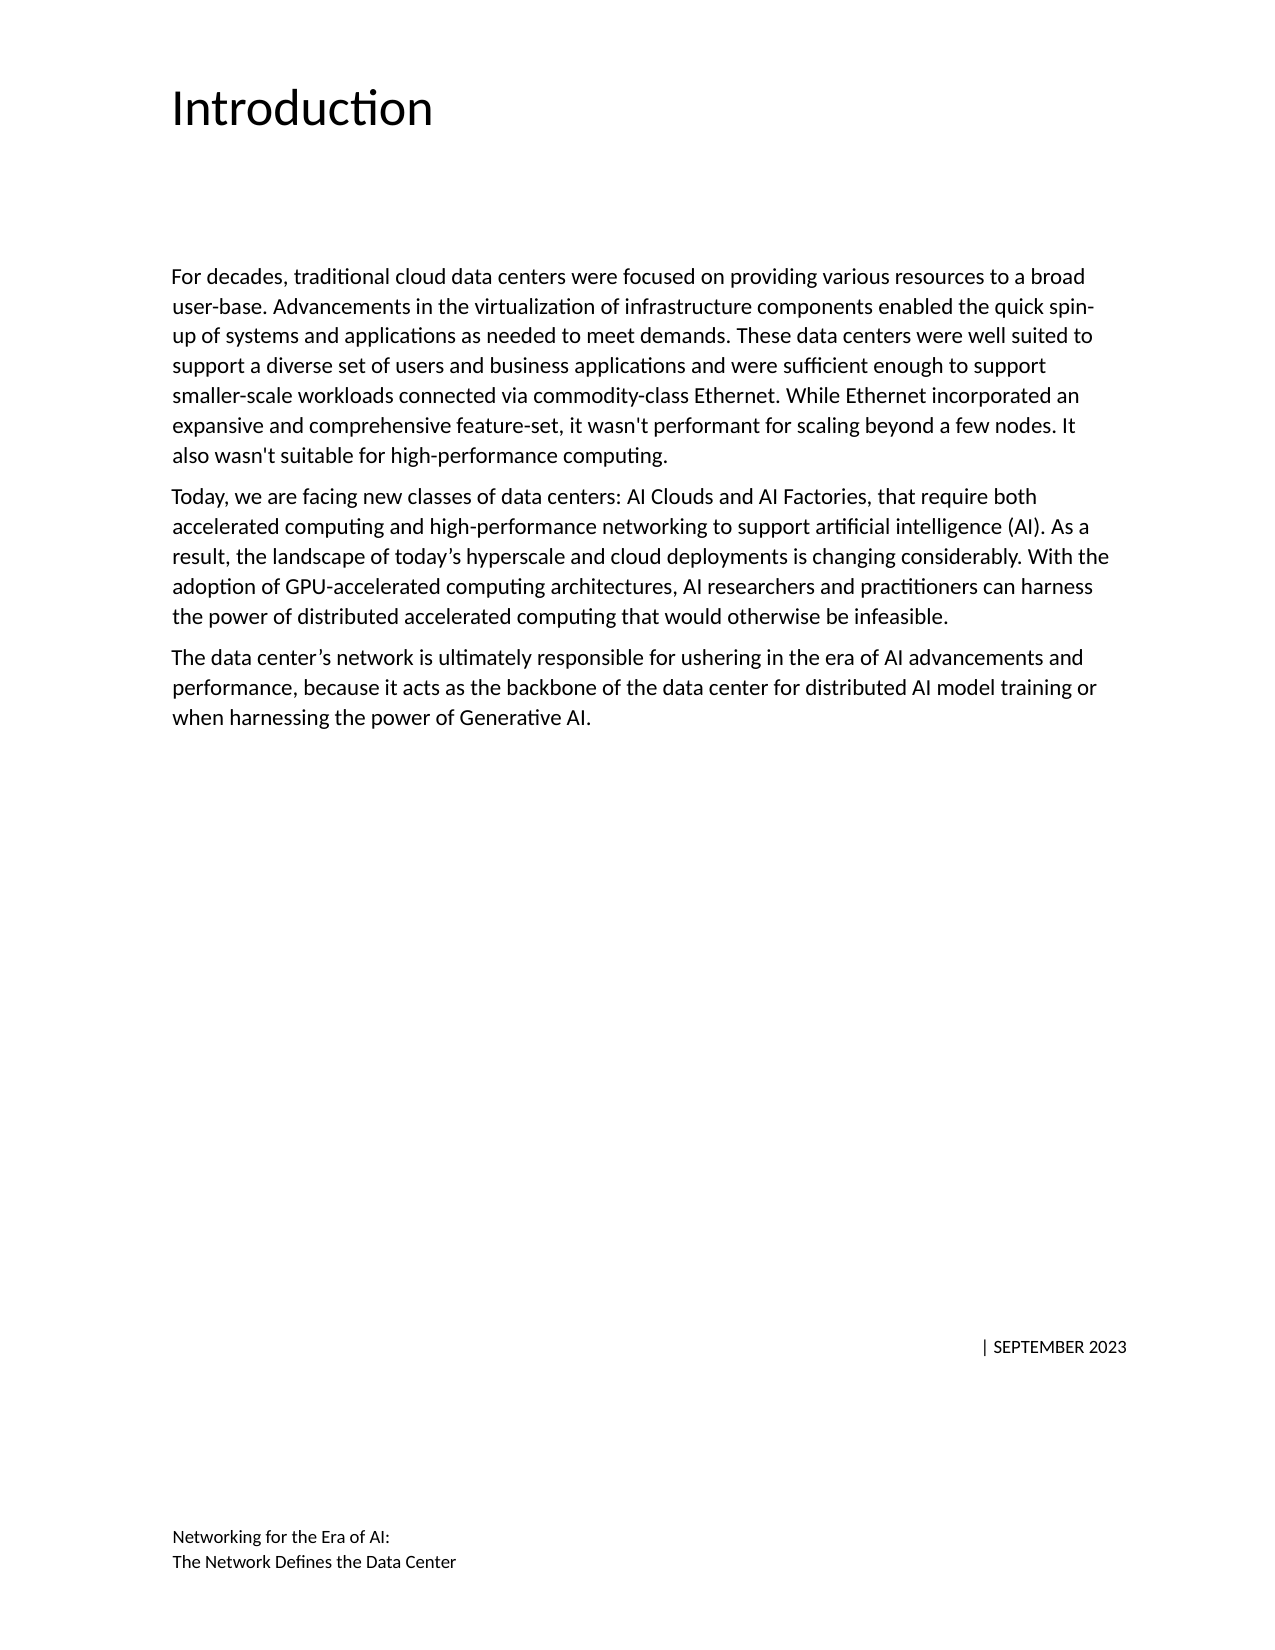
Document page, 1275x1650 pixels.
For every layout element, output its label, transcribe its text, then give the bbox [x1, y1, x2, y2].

text | SEPTEMBER 2023 [172, 1335, 1127, 1358]
text Today, we are facing new classes of data centers: AI Clouds and AI Factories, that require both accelerated computing and high-performance networking to support artificial intelligence (AI). As a result, the landscape of today’s hyperscale and cloud deployments is changing considerably. With the adoption of GPU-accelerated computing architectures, AI researchers and practitioners can harness the power of distributed accelerated computing that would otherwise be infeasible. [171, 482, 1119, 630]
text For decades, traditional cloud data centers were focused on providing various resources to a broad user-base. Advancements in the virtualization of infrastructure components enabled the quick spin-up of systems and applications as needed to meet demands. These data centers were well suited to support a diverse set of users and business applications and were sufficient enough to support smaller-scale workloads connected via commodity-class Ethernet. While Ethernet incorporated an expansive and comprehensive feature-set, it wasn't performant for scaling beyond a few nodes. It also wasn't suitable for high-performance computing. [171, 262, 1119, 469]
subtitle Introduction [171, 75, 1125, 138]
text The data center’s network is ultimately responsible for ushering in the era of AI advancements and performance, because it acts as the backbone of the data center for distributed AI model training or when harnessing the power of Generative AI. [171, 643, 1119, 731]
